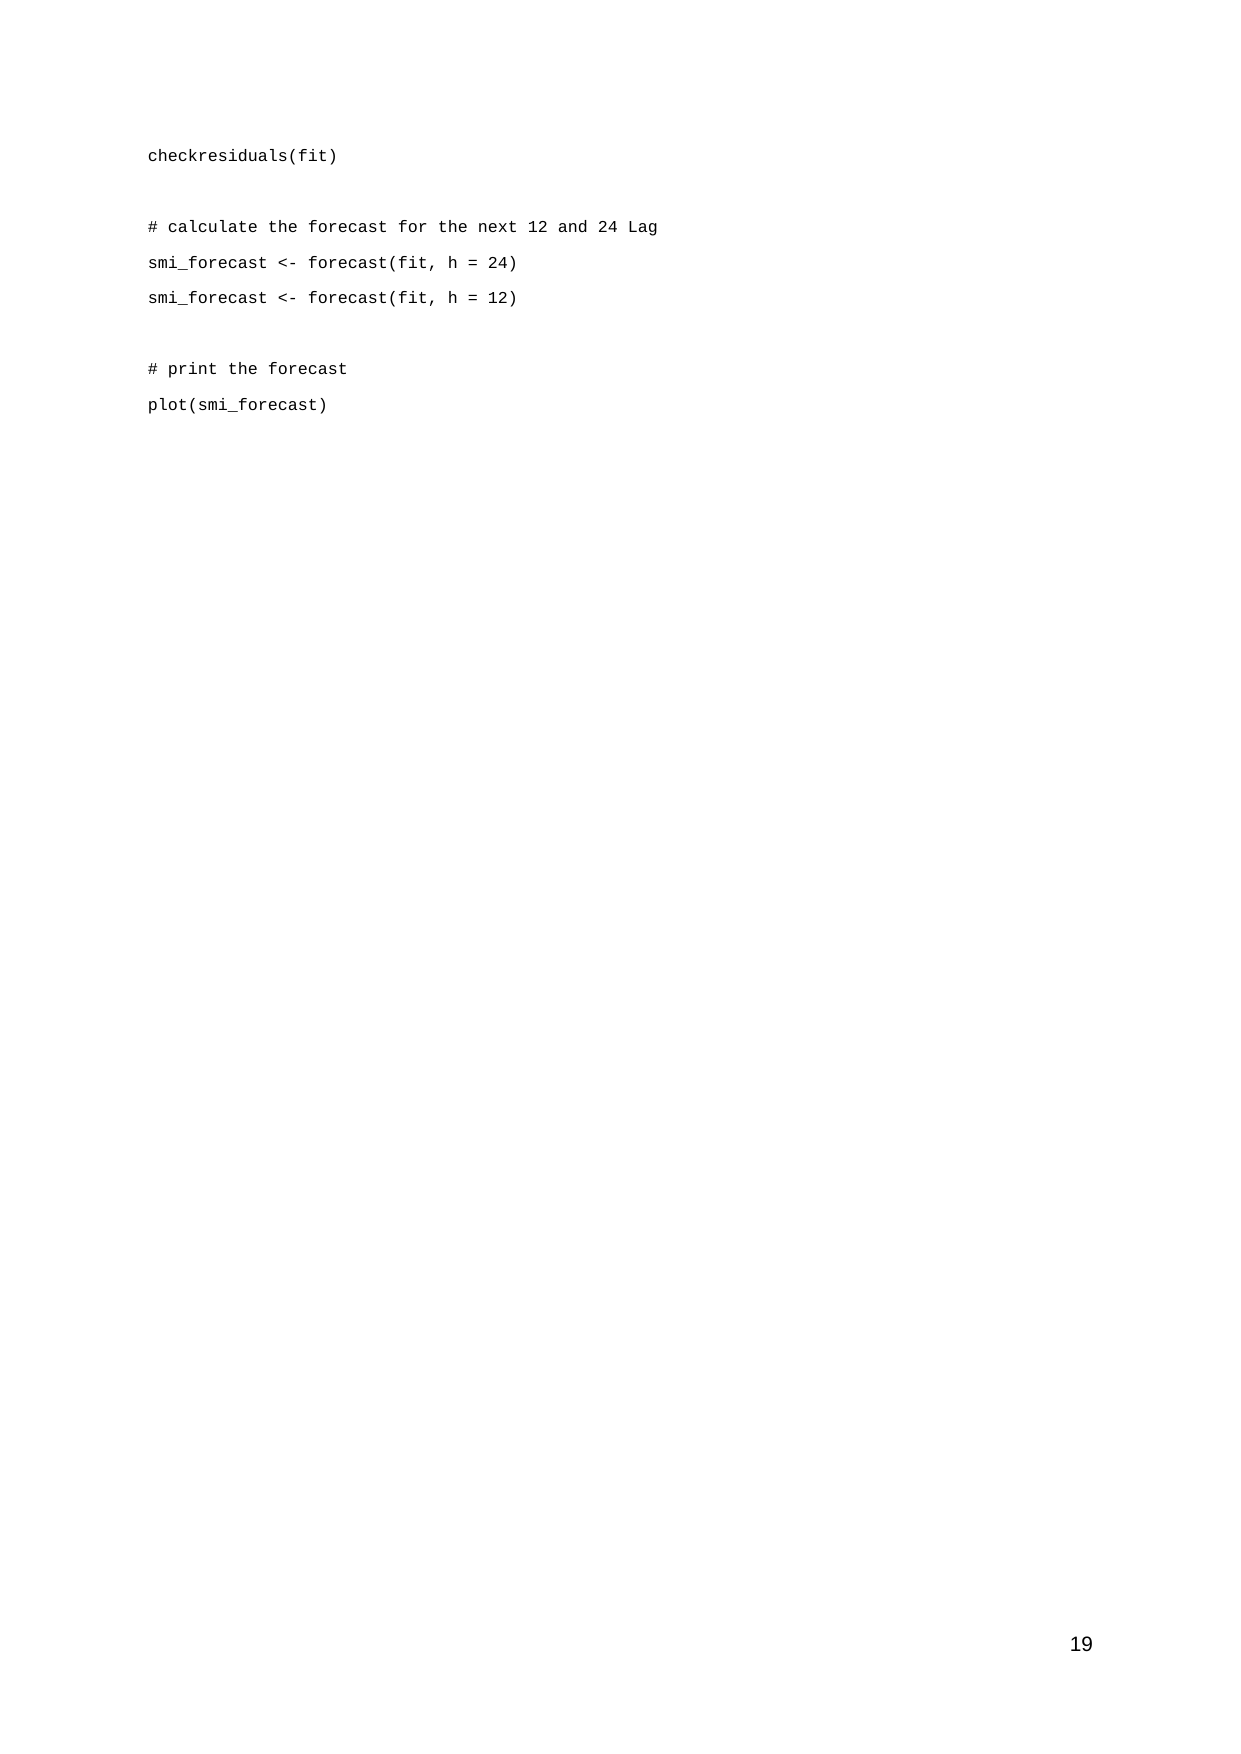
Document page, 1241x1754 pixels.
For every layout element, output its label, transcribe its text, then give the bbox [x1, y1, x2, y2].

text plot(smi_forecast) [148, 396, 1092, 415]
text smi_forecast <- forecast(fit, h = 12) [148, 290, 1092, 309]
text checkresiduals(fit) [148, 148, 1092, 167]
text smi_forecast <- forecast(fit, h = 24) [148, 254, 1092, 273]
text # calculate the forecast for the next 12 and 24 Lag [148, 219, 1092, 238]
text # print the forecast [148, 361, 1092, 380]
